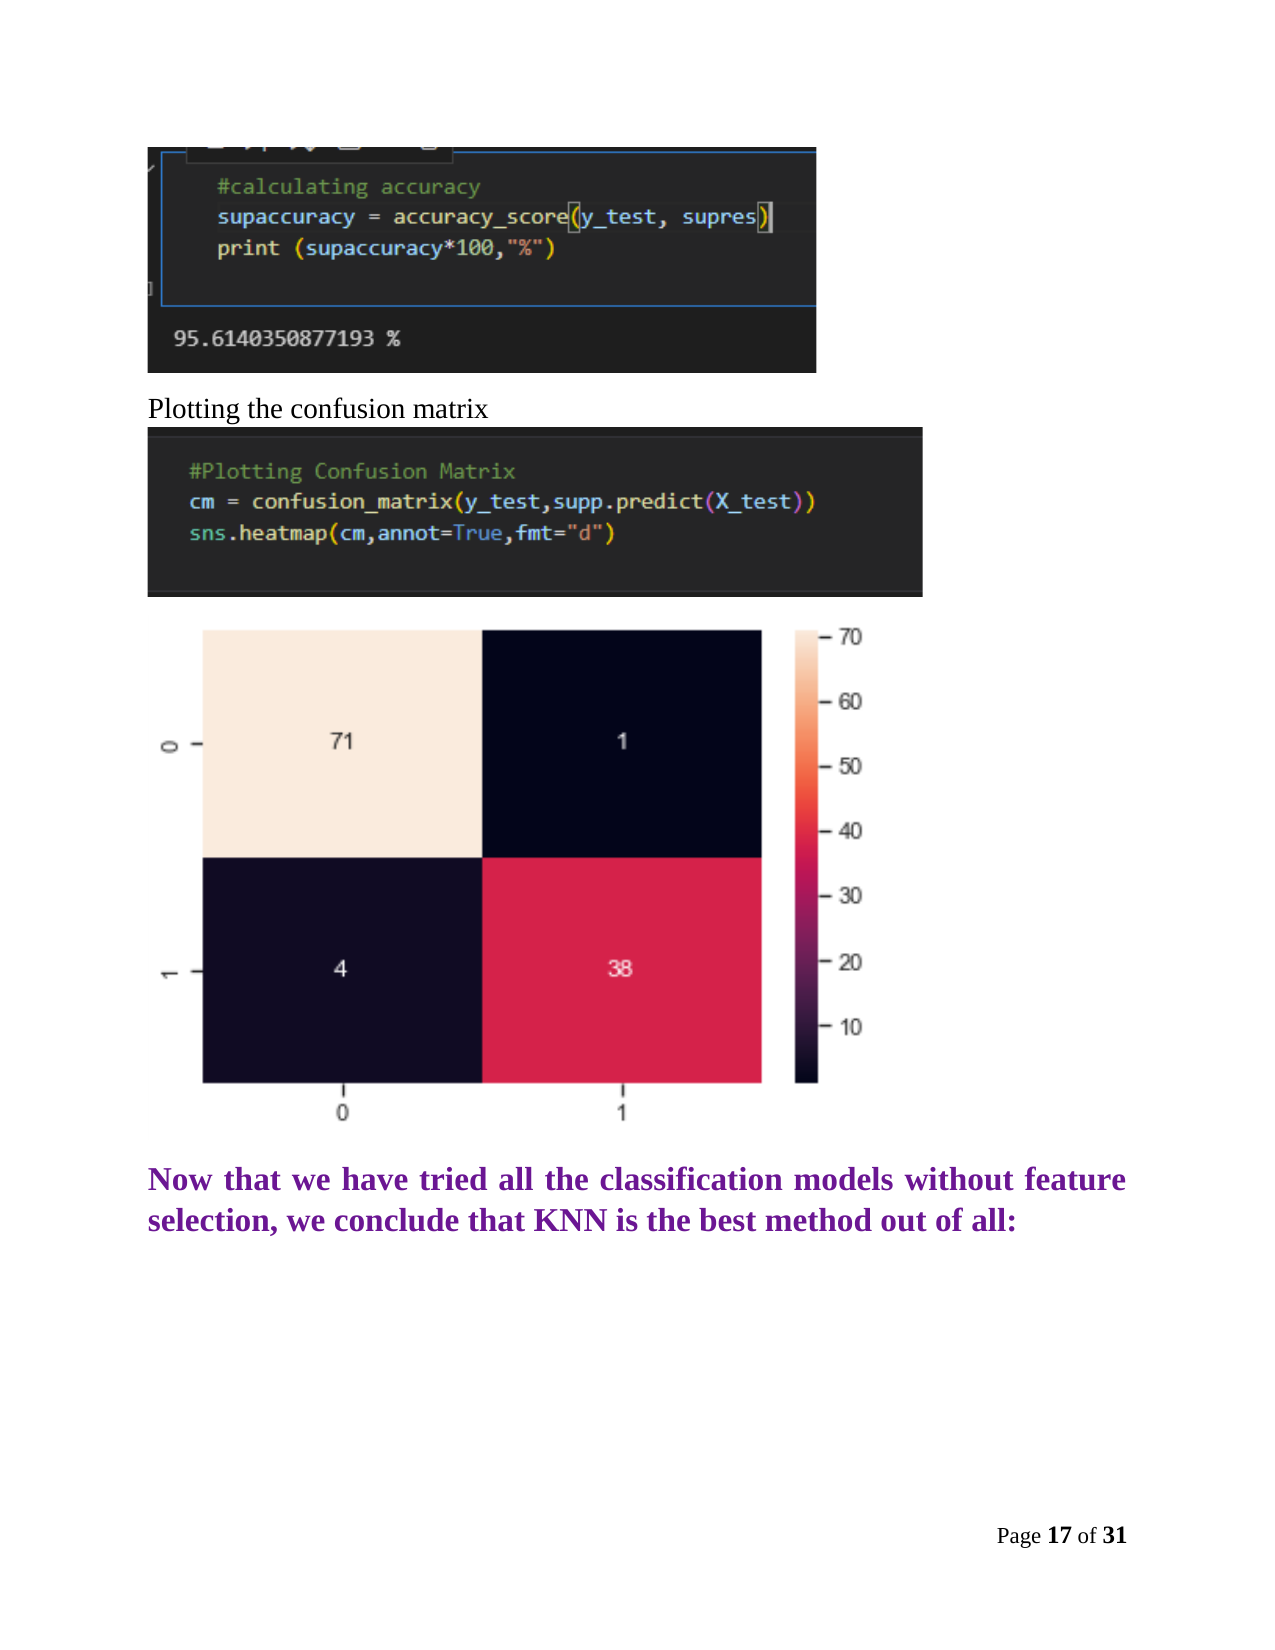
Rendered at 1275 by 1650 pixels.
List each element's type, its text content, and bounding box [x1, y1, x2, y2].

picture [147, 427, 923, 597]
text Now that we have tried all the classification models without feature selection, we conclude that KNN is the best method out of all: [148, 1159, 1127, 1238]
picture [147, 615, 879, 1140]
picture [147, 147, 817, 373]
